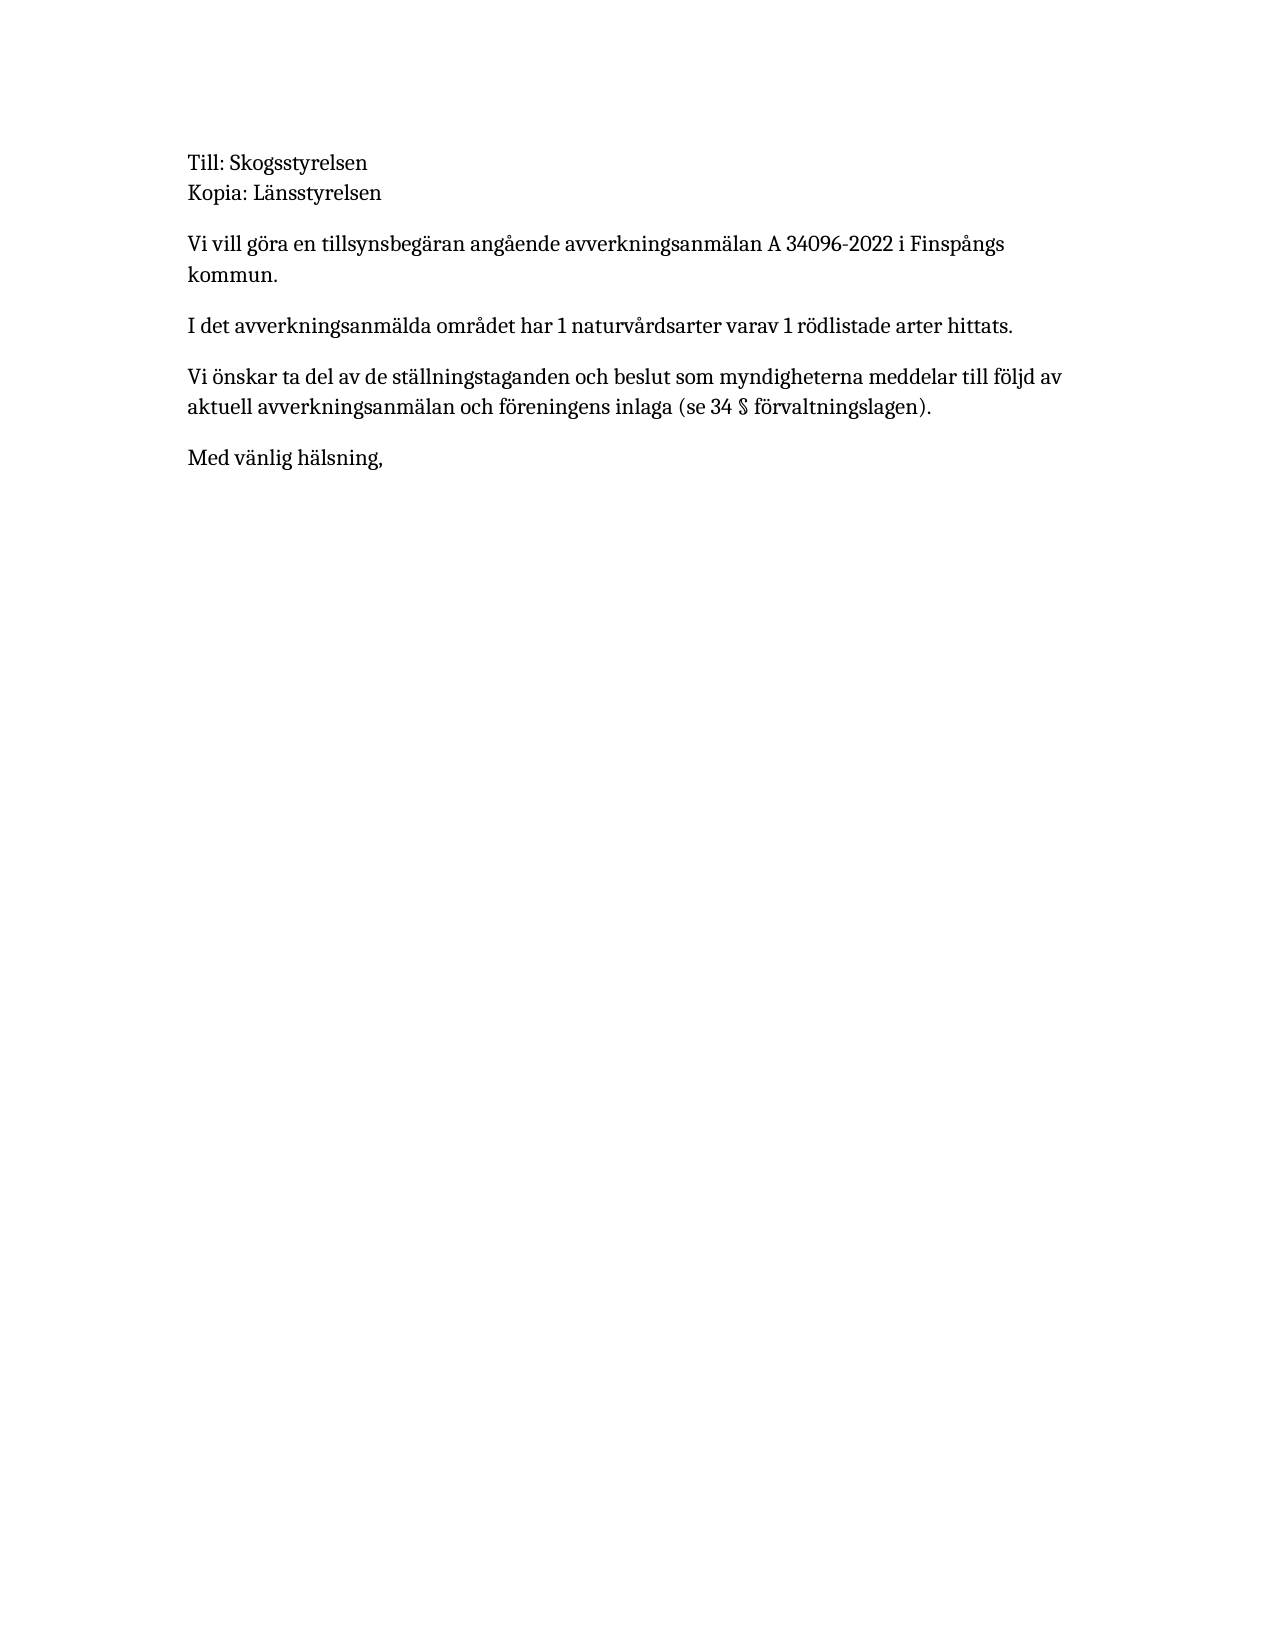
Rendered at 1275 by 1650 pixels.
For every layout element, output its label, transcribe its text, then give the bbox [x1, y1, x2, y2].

text Med vänlig hälsning, [187, 445, 1087, 501]
text I det avverkningsanmälda området har 1 naturvårdsarter varav 1 rödlistade arter hittats. [187, 312, 1087, 339]
text Vi vill göra en tillsynsbegäran angående avverkningsanmälan A 34096-2022 i Finspångs kommun. [187, 231, 1087, 288]
text Vi önskar ta del av de ställningstaganden och beslut som myndigheterna meddelar till följd av aktuell avverkningsanmälan och föreningens inlaga (se 34 § förvaltningslagen). [187, 363, 1087, 420]
text Till: Skogsstyrelsen Kopia: Länsstyrelsen [187, 150, 1087, 207]
